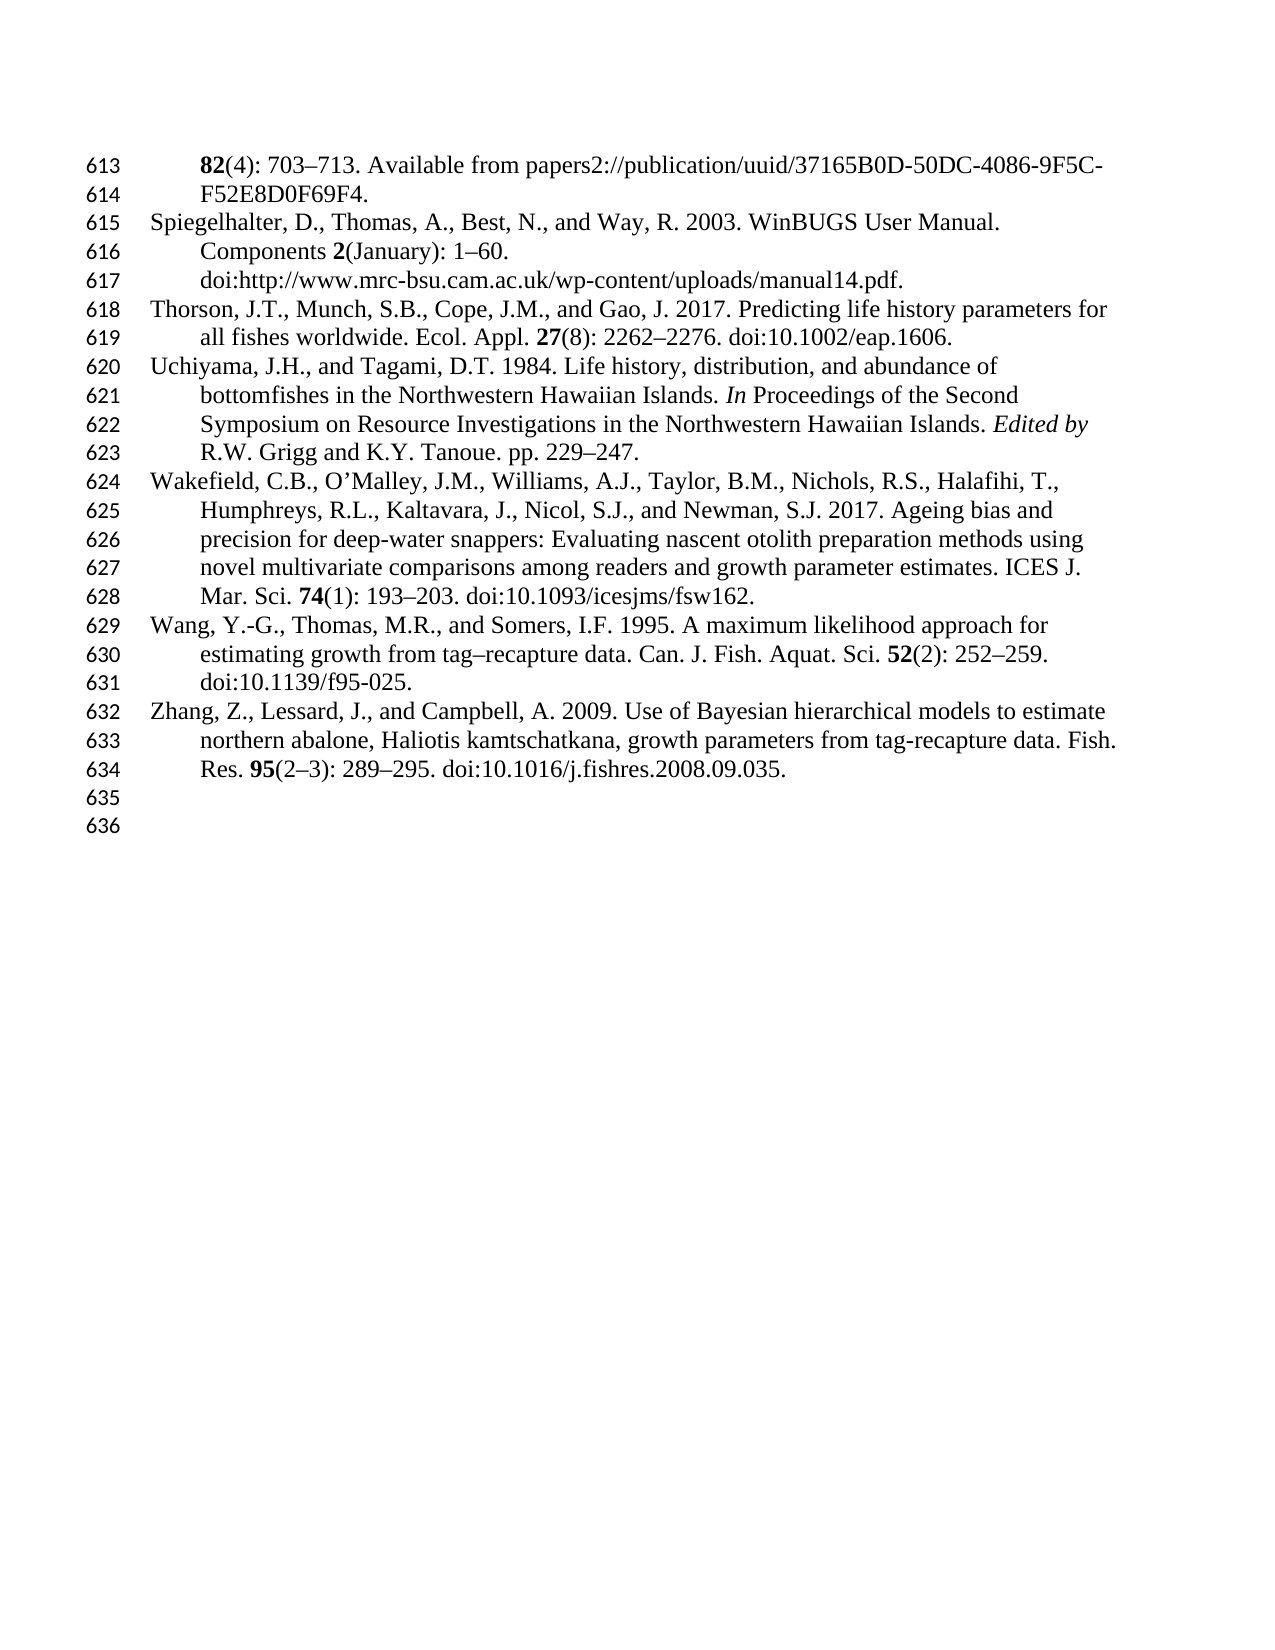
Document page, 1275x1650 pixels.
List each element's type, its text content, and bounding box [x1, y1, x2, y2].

text Wakefield, C.B., O’Malley, J.M., Williams, A.J., Taylor, B.M., Nichols, R.S., Halafihi, T., Humphreys, R.L., Kaltavara, J., Nicol, S.J., and Newman, S.J. 2017. Ageing bias and precision for deep-water snappers: Evaluating nascent otolith preparation methods using novel multivariate comparisons among readers and growth parameter estimates. ICES J. Mar. Sci. 74(1): 193–203. doi:10.1093/icesjms/fsw162. [150, 466, 1125, 610]
text Zhang, Z., Lessard, J., and Campbell, A. 2009. Use of Bayesian hierarchical models to estimate northern abalone, Haliotis kamtschatkana, growth parameters from tag-recapture data. Fish. Res. 95(2–3): 289–295. doi:10.1016/j.fishres.2008.09.035. [150, 696, 1125, 782]
text Thorson, J.T., Munch, S.B., Cope, J.M., and Gao, J. 2017. Predicting life history parameters for all fishes worldwide. Ecol. Appl. 27(8): 2262–2276. doi:10.1002/eap.1606. [150, 294, 1125, 351]
text Wang, Y.-G., Thomas, M.R., and Somers, I.F. 1995. A maximum likelihood approach for estimating growth from tag–recapture data. Can. J. Fish. Aquat. Sci. 52(2): 252–259. doi:10.1139/f95-025. [150, 610, 1125, 696]
text Spiegelhalter, D., Thomas, A., Best, N., and Way, R. 2003. WinBUGS User Manual. Components 2(January): 1–60. doi:http://www.mrc-bsu.cam.ac.uk/wp-content/uploads/manual14.pdf. [150, 207, 1125, 294]
text Uchiyama, J.H., and Tagami, D.T. 1984. Life history, distribution, and abundance of bottomfishes in the Northwestern Hawaiian Islands. In Proceedings of the Second Symposium on Resource Investigations in the Northwestern Hawaiian Islands. Edited by R.W. Grigg and K.Y. Tanoue. pp. 229–247. [150, 351, 1125, 466]
